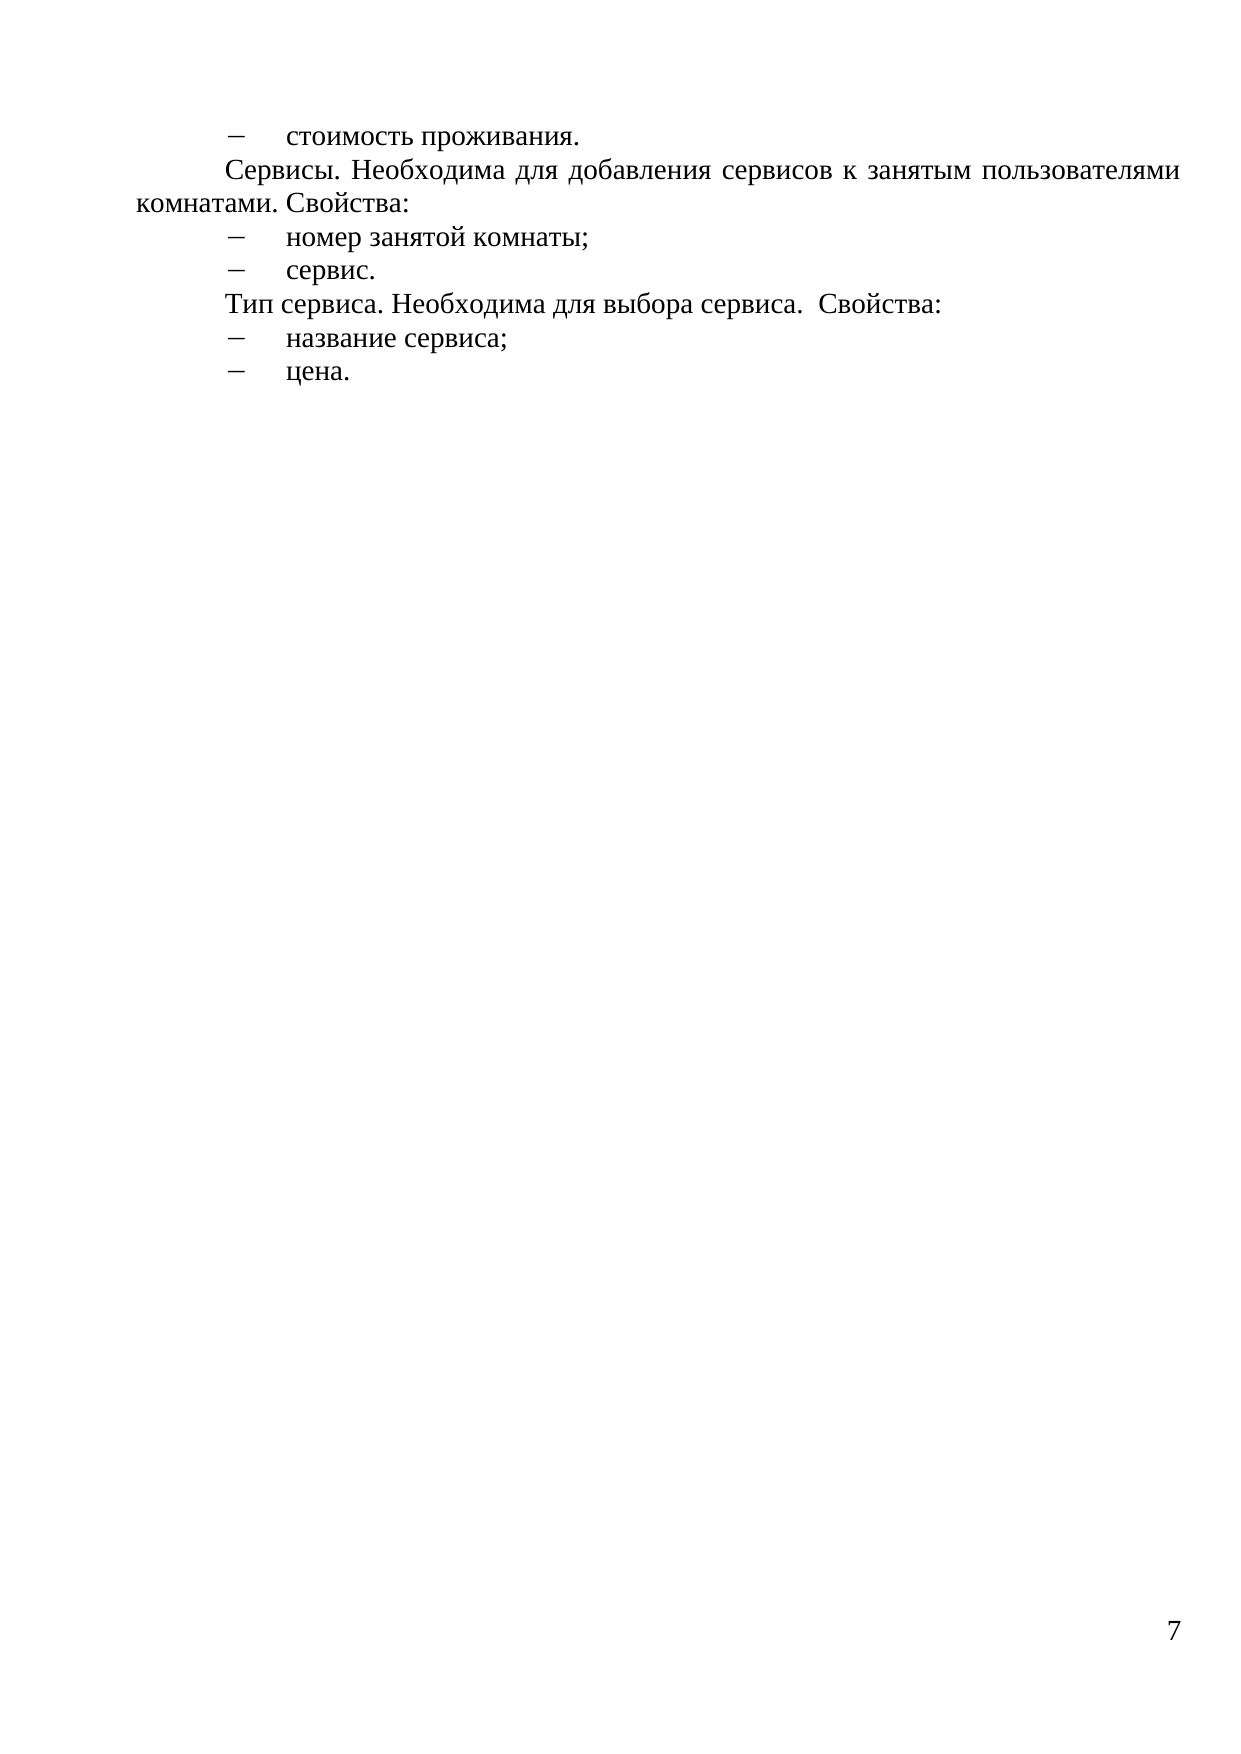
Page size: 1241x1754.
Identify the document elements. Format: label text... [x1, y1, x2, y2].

text Тип сервиса. Необходима для выбора сервиса. Свойства: [136, 286, 1181, 320]
list цена. [136, 353, 1181, 387]
list стоимость проживания. [136, 118, 1181, 152]
list сервис. [136, 252, 1181, 286]
list номер занятой комнаты; [136, 219, 1181, 252]
text Сервисы. Необходима для добавления сервисов к занятым пользователями комнатами. Свойства: [136, 152, 1181, 219]
list название сервиса; [136, 320, 1181, 353]
